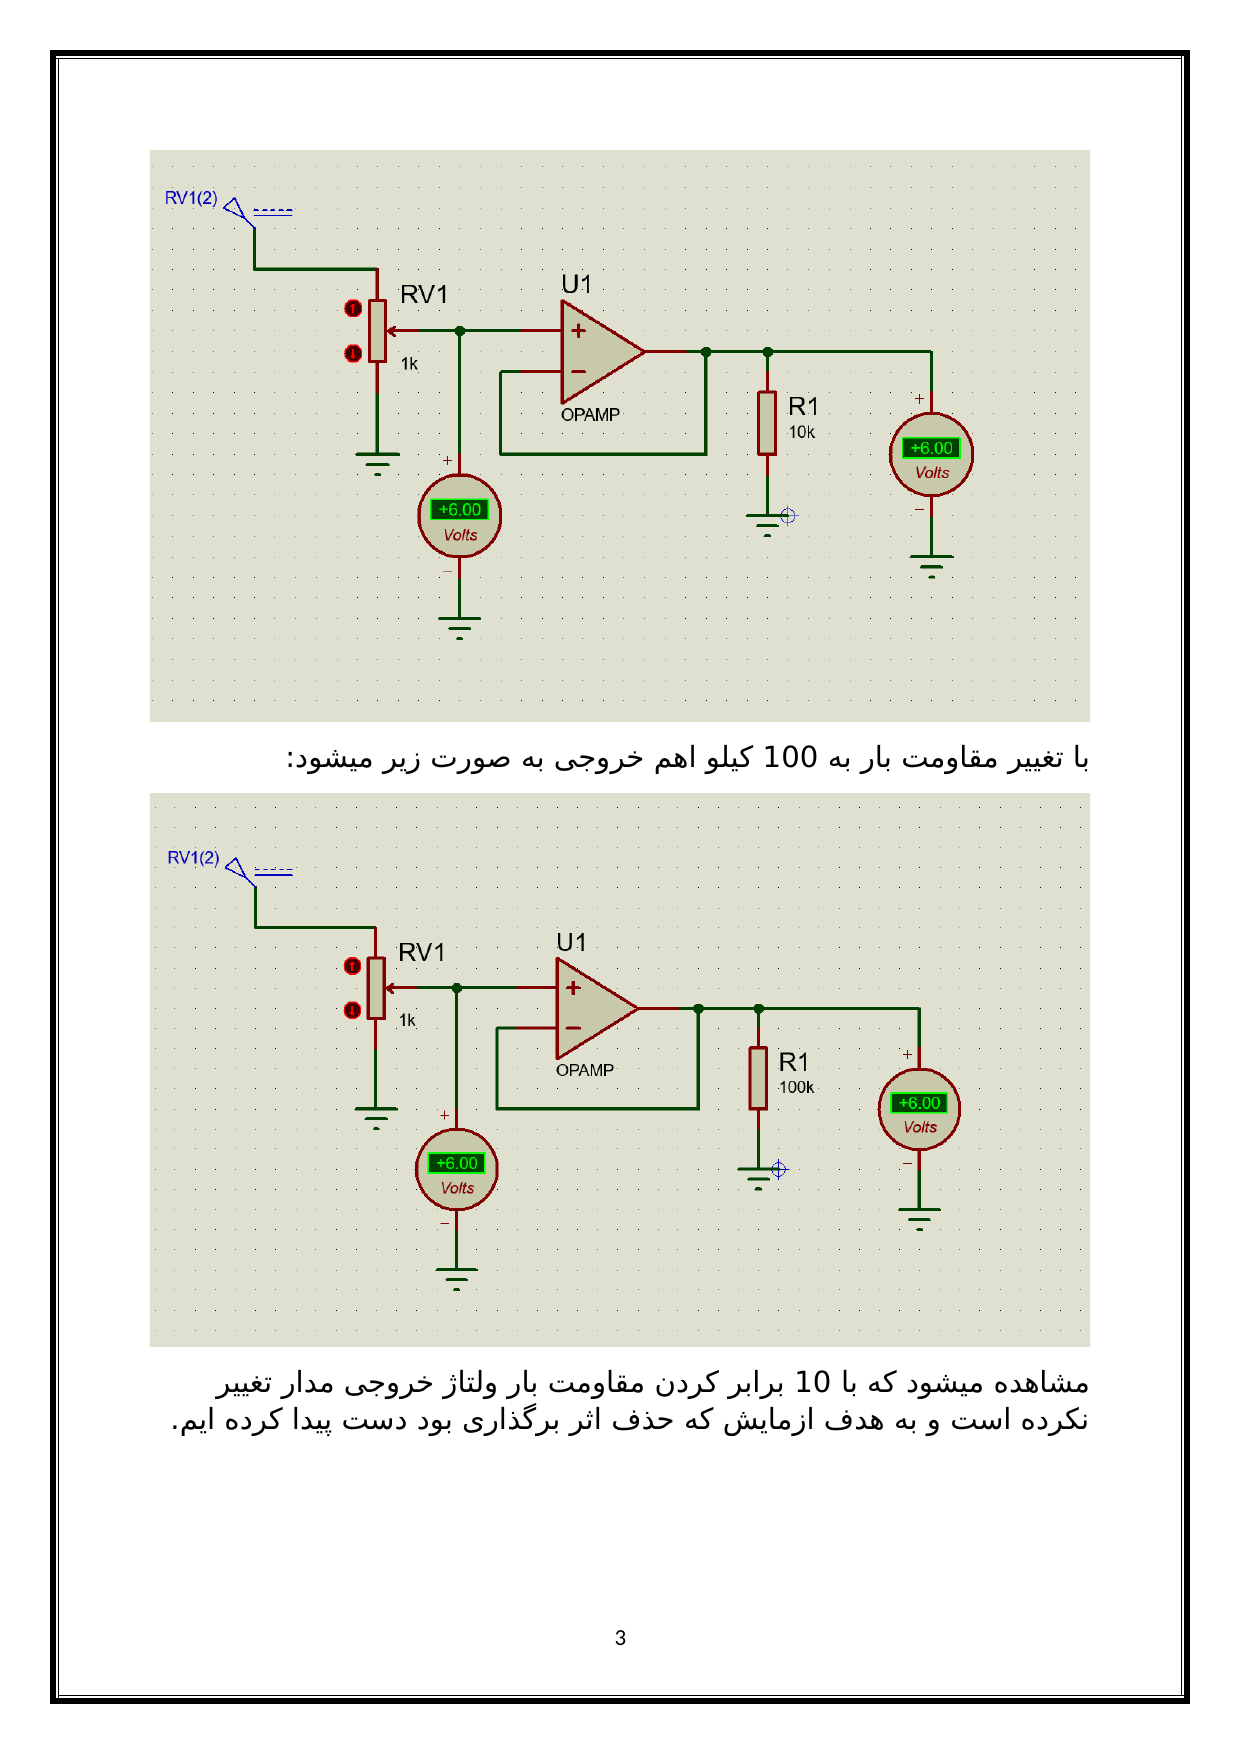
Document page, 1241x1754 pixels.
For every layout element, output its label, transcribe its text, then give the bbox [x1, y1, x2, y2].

picture [149, 793, 1091, 1347]
picture [149, 150, 1091, 722]
text مشاهده میشود که با 10 برابر کردن مقاومت بار ولتاژ خروجی مدار تغییر نکرده است و به هدف ازمایش که حذف اثر برگذاری بود دست پیدا کرده ایم. [150, 1366, 1090, 1436]
text با تغییر مقاومت بار به 100 کیلو اهم خروجی به صورت زیر میشود: [150, 741, 1090, 774]
